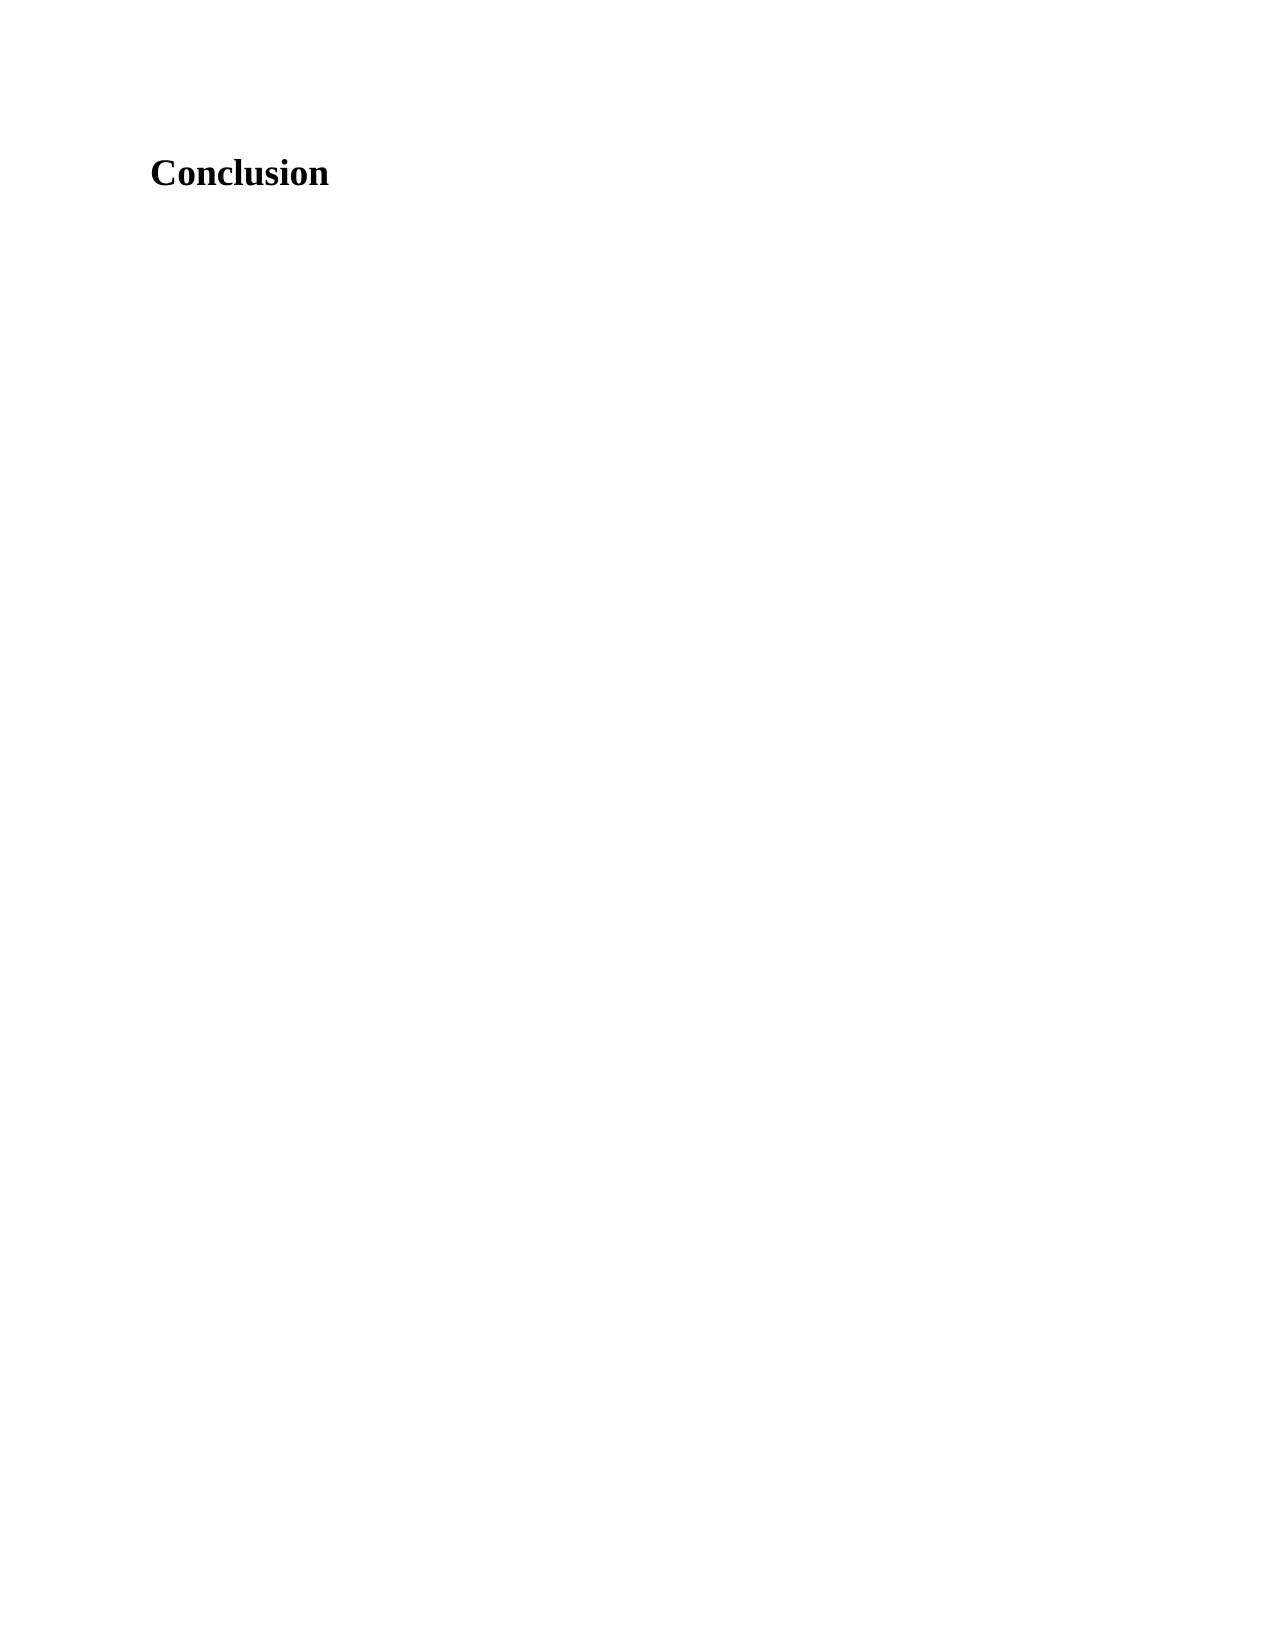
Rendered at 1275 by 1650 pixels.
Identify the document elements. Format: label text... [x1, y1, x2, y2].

text Conclusion [150, 150, 1125, 193]
